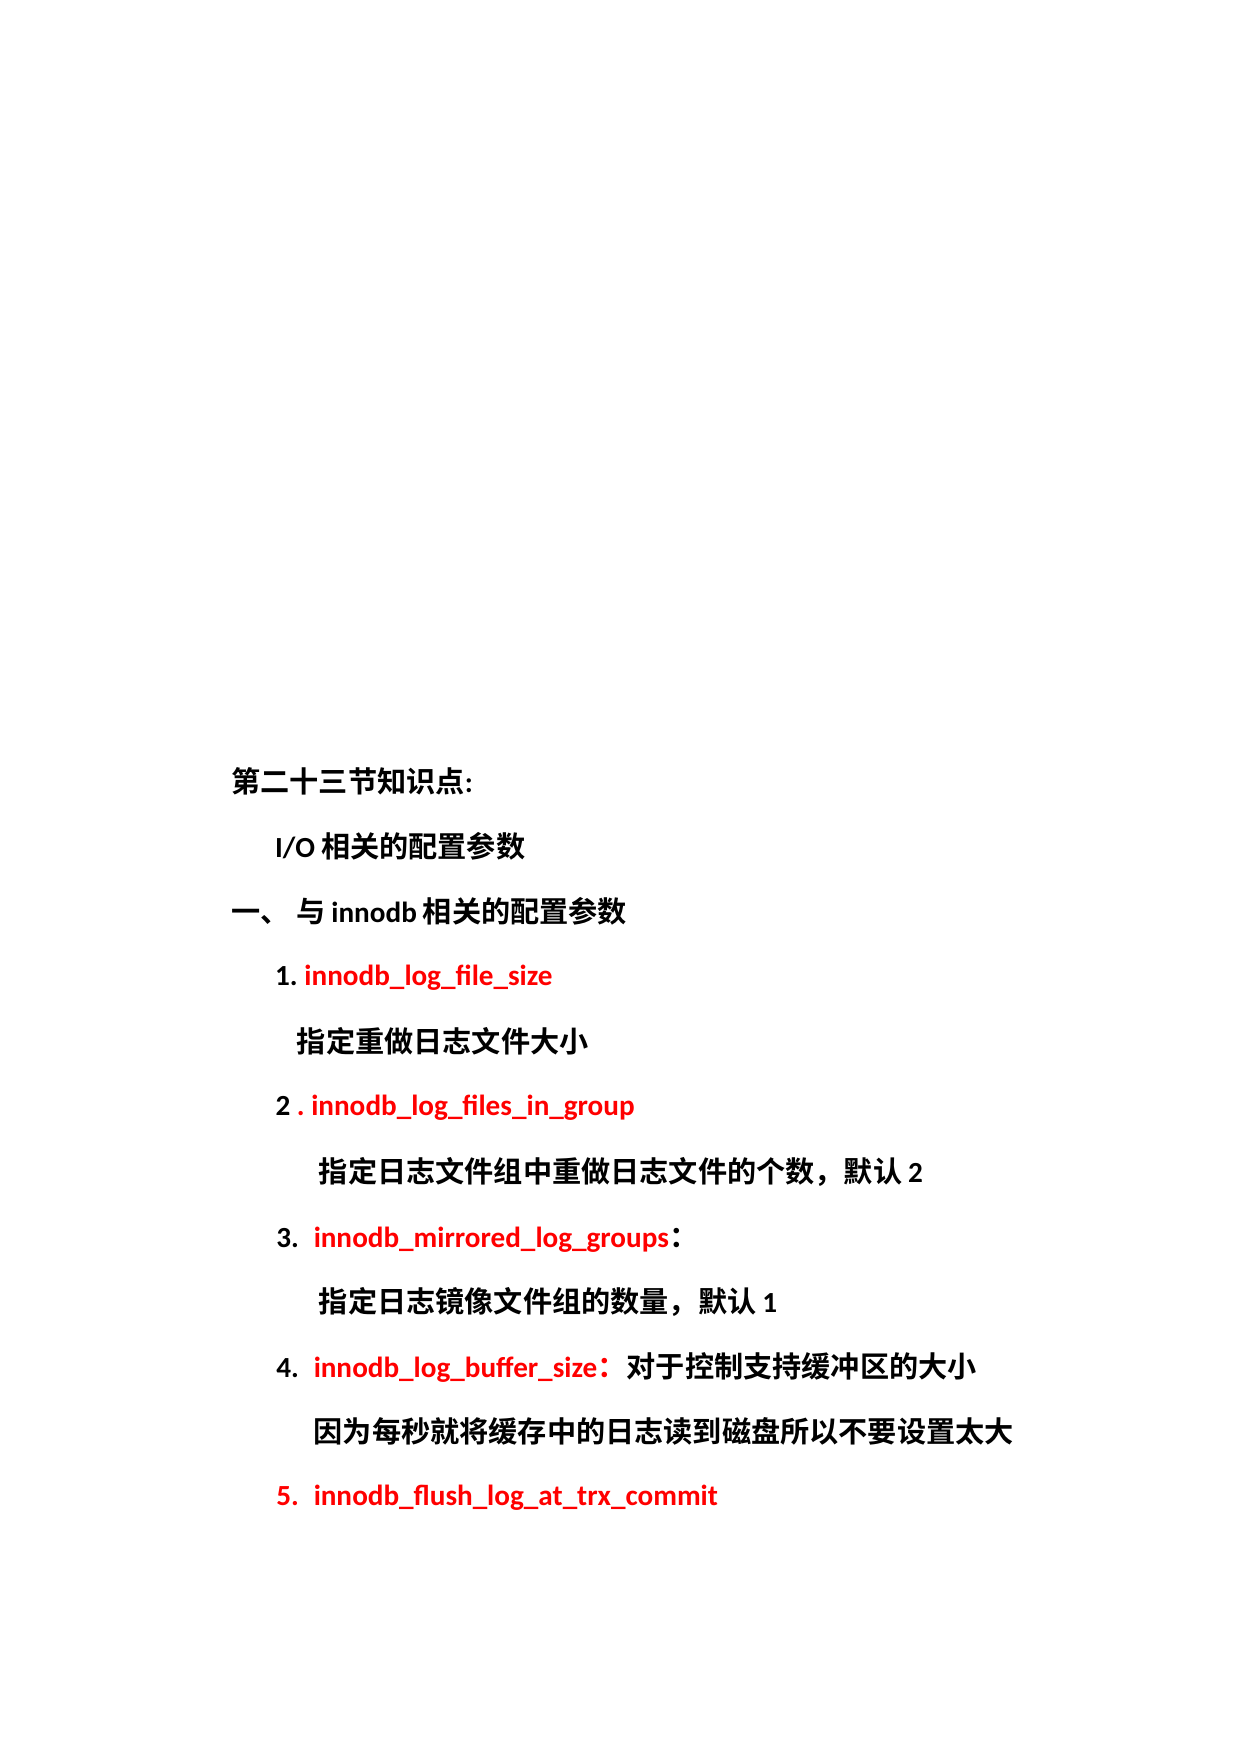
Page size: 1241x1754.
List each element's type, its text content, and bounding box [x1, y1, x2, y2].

list innodb_flush_log_at_trx_commit [276, 1462, 1053, 1527]
list innodb_mirrored_log_groups： [276, 1202, 1053, 1267]
text 指定重做日志文件大小 [232, 1007, 1053, 1072]
text 指定日志文件组中重做日志文件的个数，默认2 [313, 1137, 1053, 1202]
text 2 . innodb_log_files_in_group [187, 1072, 1053, 1137]
text 第二十三节知识点: [231, 747, 1053, 812]
text I/O相关的配置参数 [231, 812, 1053, 877]
list innodb_log_buffer_size：对于控制支持缓冲区的大小 因为每秒就将缓存中的日志读到磁盘所以不要设置太大 [276, 1332, 1053, 1462]
text 一、 与innodb相关的配置参数 1. innodb_log_file_size [231, 877, 1053, 1007]
list 指定日志镜像文件组的数量，默认1 [313, 1267, 1053, 1332]
